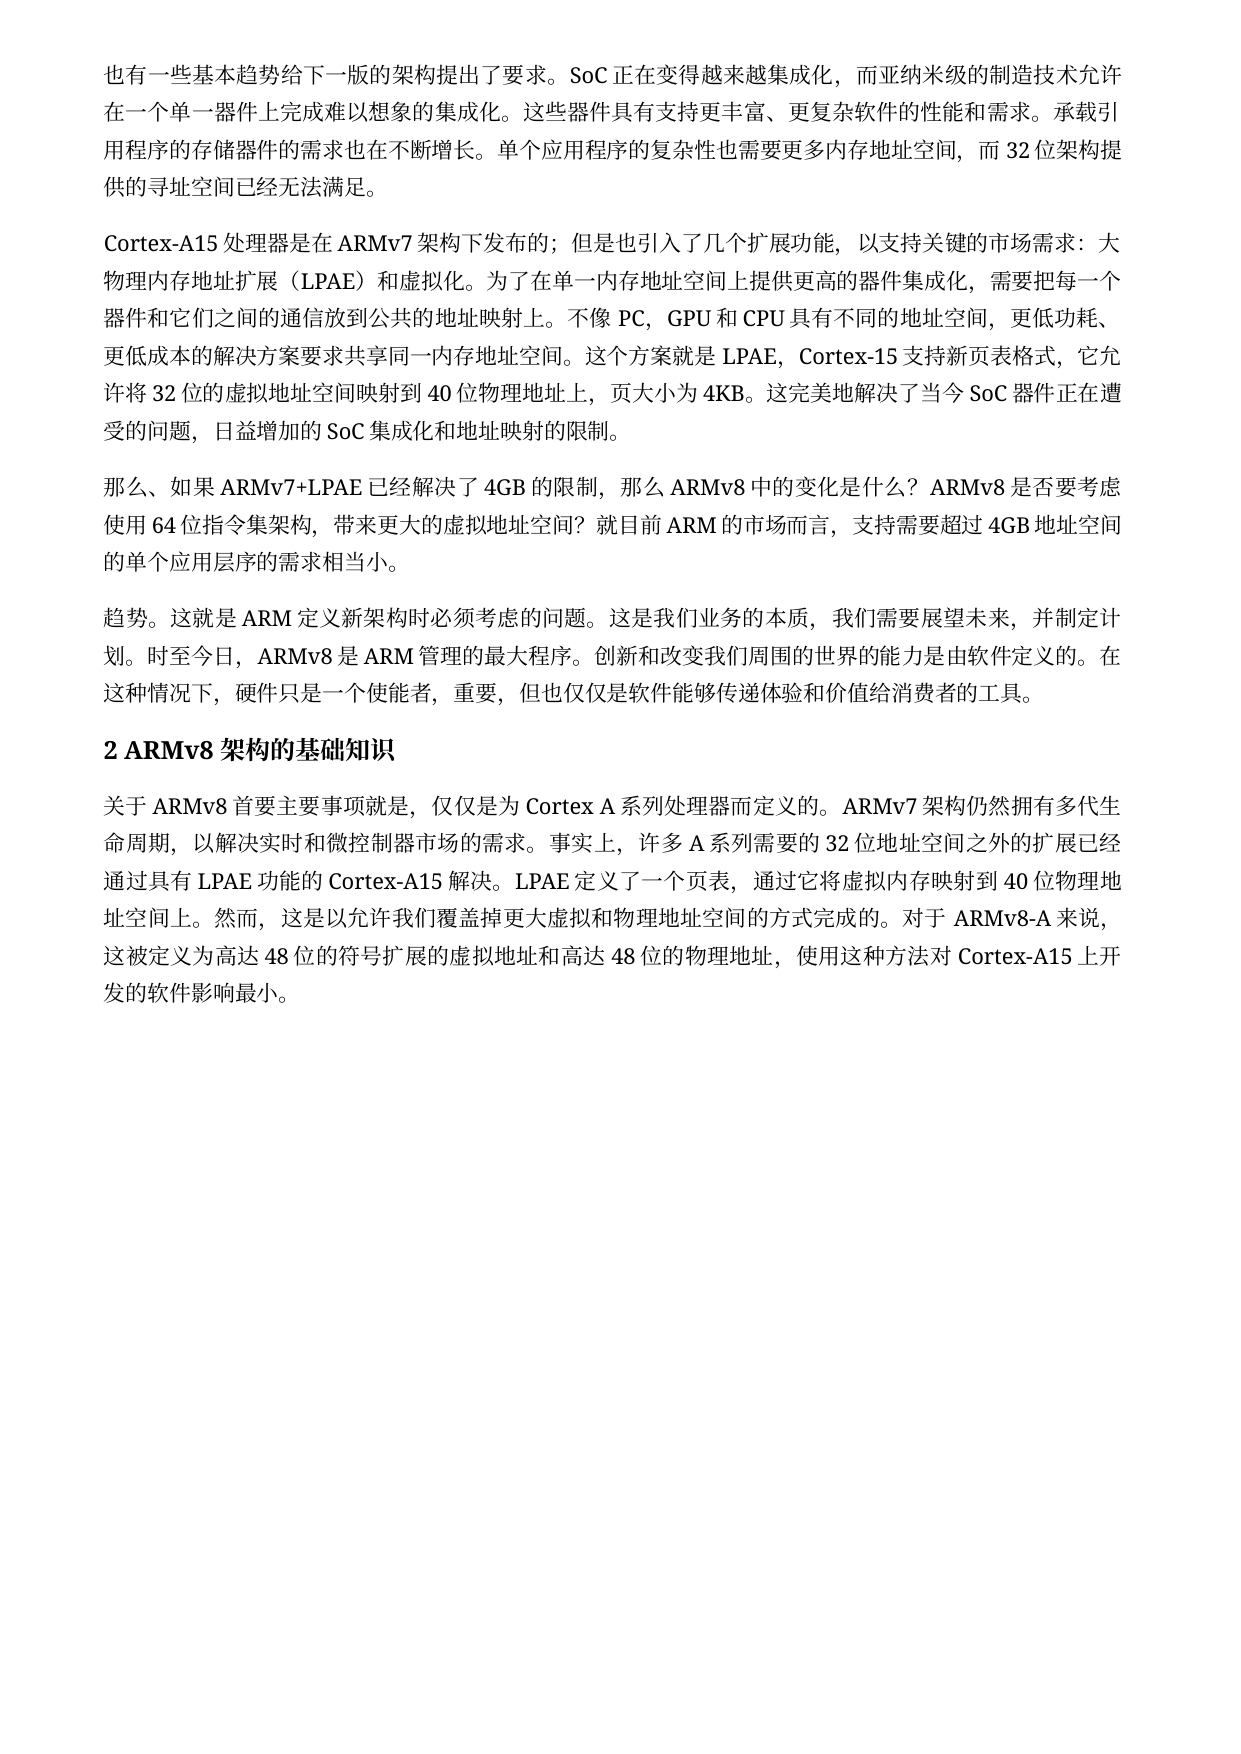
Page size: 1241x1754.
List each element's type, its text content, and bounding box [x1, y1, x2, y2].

text 那么、如果ARMv7+LPAE已经解决了4GB的限制，那么ARMv8中的变化是什么？ARMv8是否要考虑使用64位指令集架构，带来更大的虚拟地址空间？就目前ARM的市场而言，支持需要超过4GB地址空间的单个应用层序的需求相当小。 [103, 467, 1122, 580]
text 趋势。这就是ARM定义新架构时必须考虑的问题。这是我们业务的本质，我们需要展望未来，并制定计划。时至今日，ARMv8是ARM管理的最大程序。创新和改变我们周围的世界的能力是由软件定义的。在这种情况下，硬件只是一个使能者，重要，但也仅仅是软件能够传递体验和价值给消费者的工具。 [103, 599, 1122, 711]
text Cortex-A15处理器是在ARMv7架构下发布的；但是也引入了几个扩展功能，以支持关键的市场需求：大物理内存地址扩展（LPAE）和虚拟化。为了在单一内存地址空间上提供更高的器件集成化，需要把每一个器件和它们之间的通信放到公共的地址映射上。不像PC，GPU和CPU具有不同的地址空间，更低功耗、更低成本的解决方案要求共享同一内存地址空间。这个方案就是LPAE，Cortex-15支持新页表格式，它允许将32位的虚拟地址空间映射到40位物理地址上，页大小为4KB。这完美地解决了当今SoC器件正在遭受的问题，日益增加的SoC集成化和地址映射的限制。 [103, 224, 1122, 449]
text 也有一些基本趋势给下一版的架构提出了要求。SoC正在变得越来越集成化，而亚纳米级的制造技术允许在一个单一器件上完成难以想象的集成化。这些器件具有支持更丰富、更复杂软件的性能和需求。承载引用程序的存储器件的需求也在不断增长。单个应用程序的复杂性也需要更多内存地址空间，而32位架构提供的寻址空间已经无法满足。 [103, 55, 1122, 205]
subtitle 2 ARMv8 架构的基础知识 [103, 730, 1122, 767]
text 关于ARMv8首要主要事项就是，仅仅是为Cortex A系列处理器而定义的。ARMv7架构仍然拥有多代生命周期，以解决实时和微控制器市场的需求。事实上，许多A系列需要的32位地址空间之外的扩展已经通过具有LPAE功能的Cortex-A15解决。LPAE定义了一个页表，通过它将虚拟内存映射到40位物理地址空间上。然而，这是以允许我们覆盖掉更大虚拟和物理地址空间的方式完成的。对于ARMv8-A来说，这被定义为高达48位的符号扩展的虚拟地址和高达48位的物理地址，使用这种方法对Cortex-A15上开发的软件影响最小。 [103, 786, 1122, 1011]
